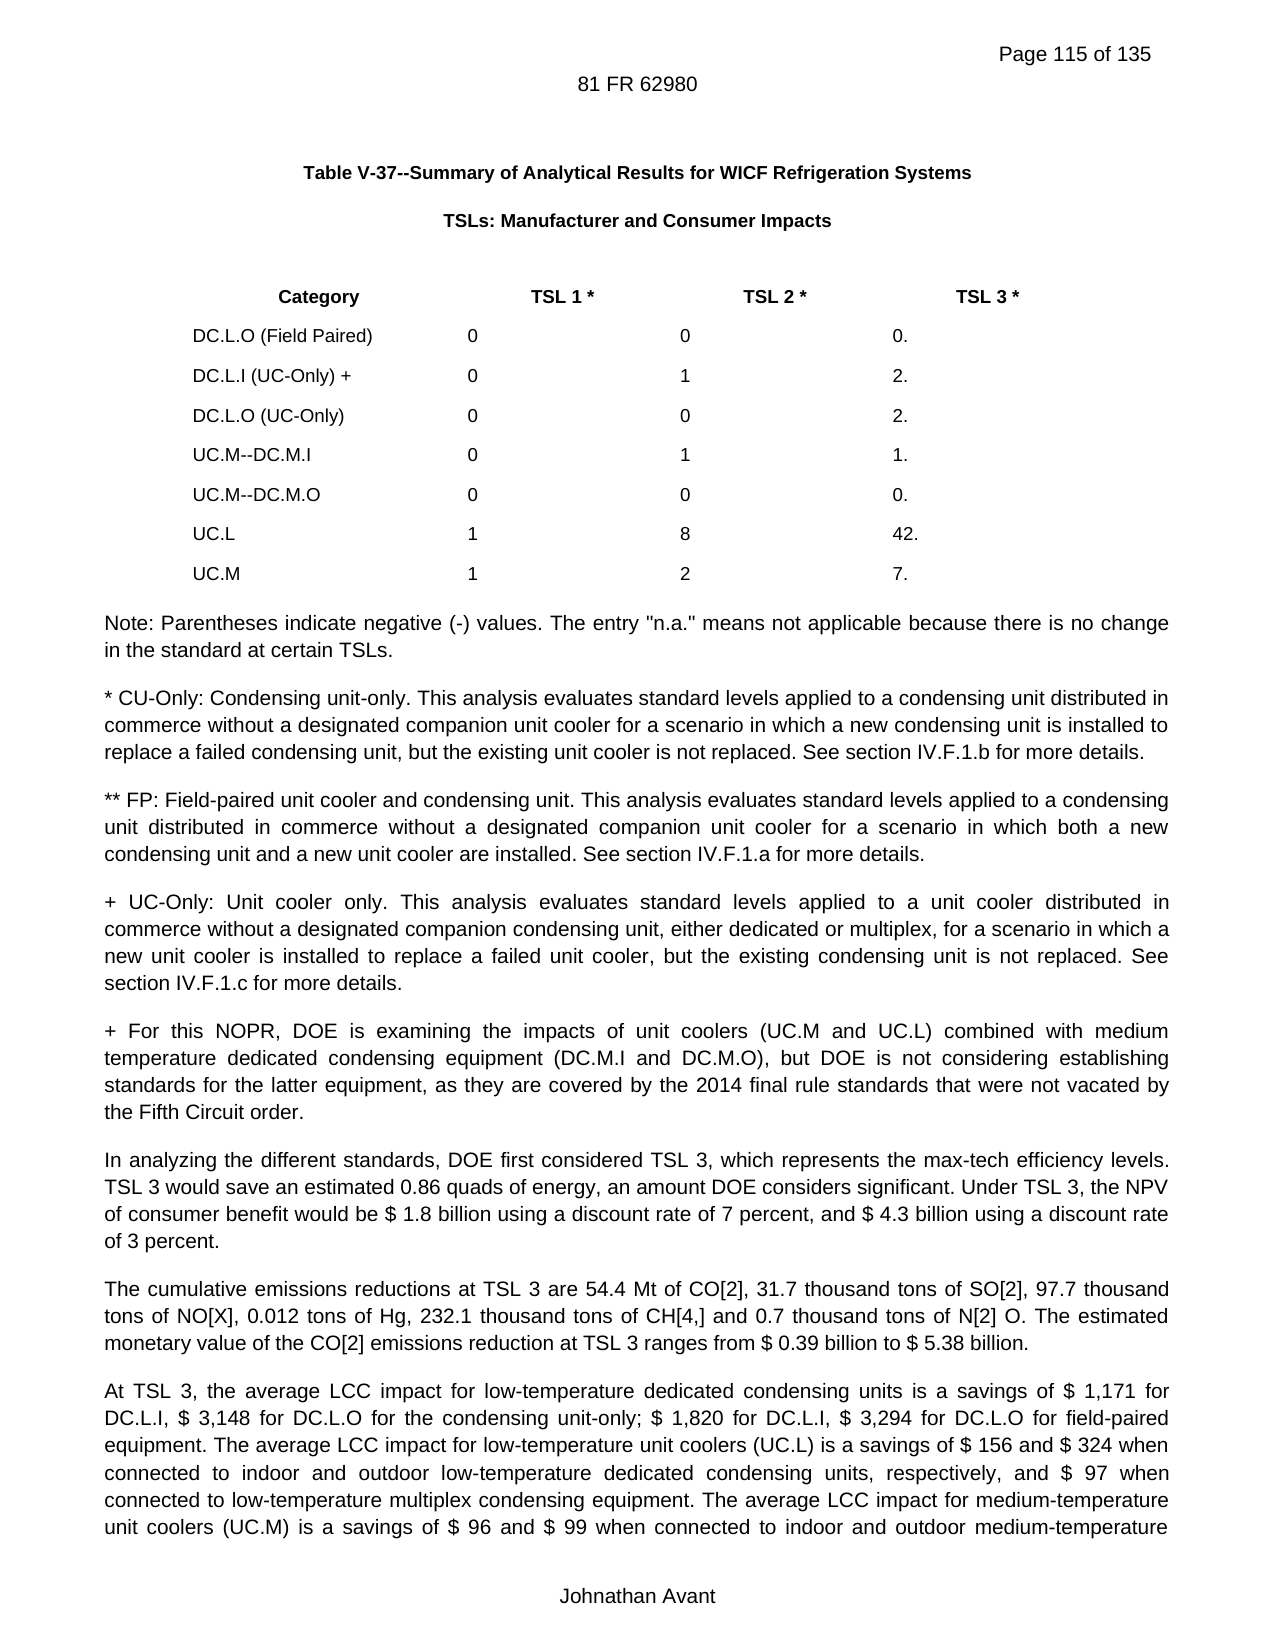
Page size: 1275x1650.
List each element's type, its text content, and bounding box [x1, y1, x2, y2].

text + UC-Only: Unit cooler only. This analysis evaluates standard levels applied to a unit cooler distributed in commerce without a designated companion condensing unit, either dedicated or multiplex, for a scenario in which a new unit cooler is installed to replace a failed unit cooler, but the existing condensing unit is not replaced. See section IV.F.1.c for more details. [104, 886, 1171, 995]
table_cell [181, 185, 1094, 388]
text + For this NOPR, DOE is examining the impacts of unit coolers (UC.M and UC.L) combined with medium temperature dedicated condensing equipment (DC.M.I and DC.M.O), but DOE is not considering establishing standards for the latter equipment, as they are covered by the 2014 final rule standards that were not vacated by the Fifth Circuit order. [104, 1016, 1171, 1124]
text The cumulative emissions reductions at TSL 3 are 54.4 Mt of CO[2], 31.7 thousand tons of SO[2], 97.7 thousand tons of NO[X], 0.012 tons of Hg, 232.1 thousand tons of CH[4,] and 0.7 thousand tons of N[2] O. The estimated monetary value of the CO[2] emissions reduction at TSL 3 ranges from $ 0.39 billion to $ 5.38 billion. [104, 1274, 1171, 1355]
text In analyzing the different standards, DOE first considered TSL 3, which represents the max-tech efficiency levels. TSL 3 would save an estimated 0.86 quads of energy, an amount DOE considers significant. Under TSL 3, the NPV of consumer benefit would be $ 1.8 billion using a discount rate of 7 percent, and $ 4.3 billion using a discount rate of 3 percent. [104, 1145, 1171, 1253]
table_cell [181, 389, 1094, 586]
text ** FP: Field-paired unit cooler and condensing unit. This analysis evaluates standard levels applied to a condensing unit distributed in commerce without a designated companion unit cooler for a scenario in which both a new condensing unit and a new unit cooler are installed. See section IV.F.1.a for more details. [104, 784, 1171, 866]
text Note: Parentheses indicate negative (-) values. The entry "n.a." means not applicable because there is no change in the standard at certain TSLs. [104, 607, 1171, 661]
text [104, 1376, 1171, 1538]
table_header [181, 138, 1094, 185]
text * CU-Only: Condensing unit-only. This analysis evaluates standard levels applied to a condensing unit distributed in commerce without a designated companion unit cooler for a scenario in which a new condensing unit is installed to replace a failed condensing unit, but the existing unit cooler is not replaced. See section IV.F.1.b for more details. [104, 682, 1171, 763]
